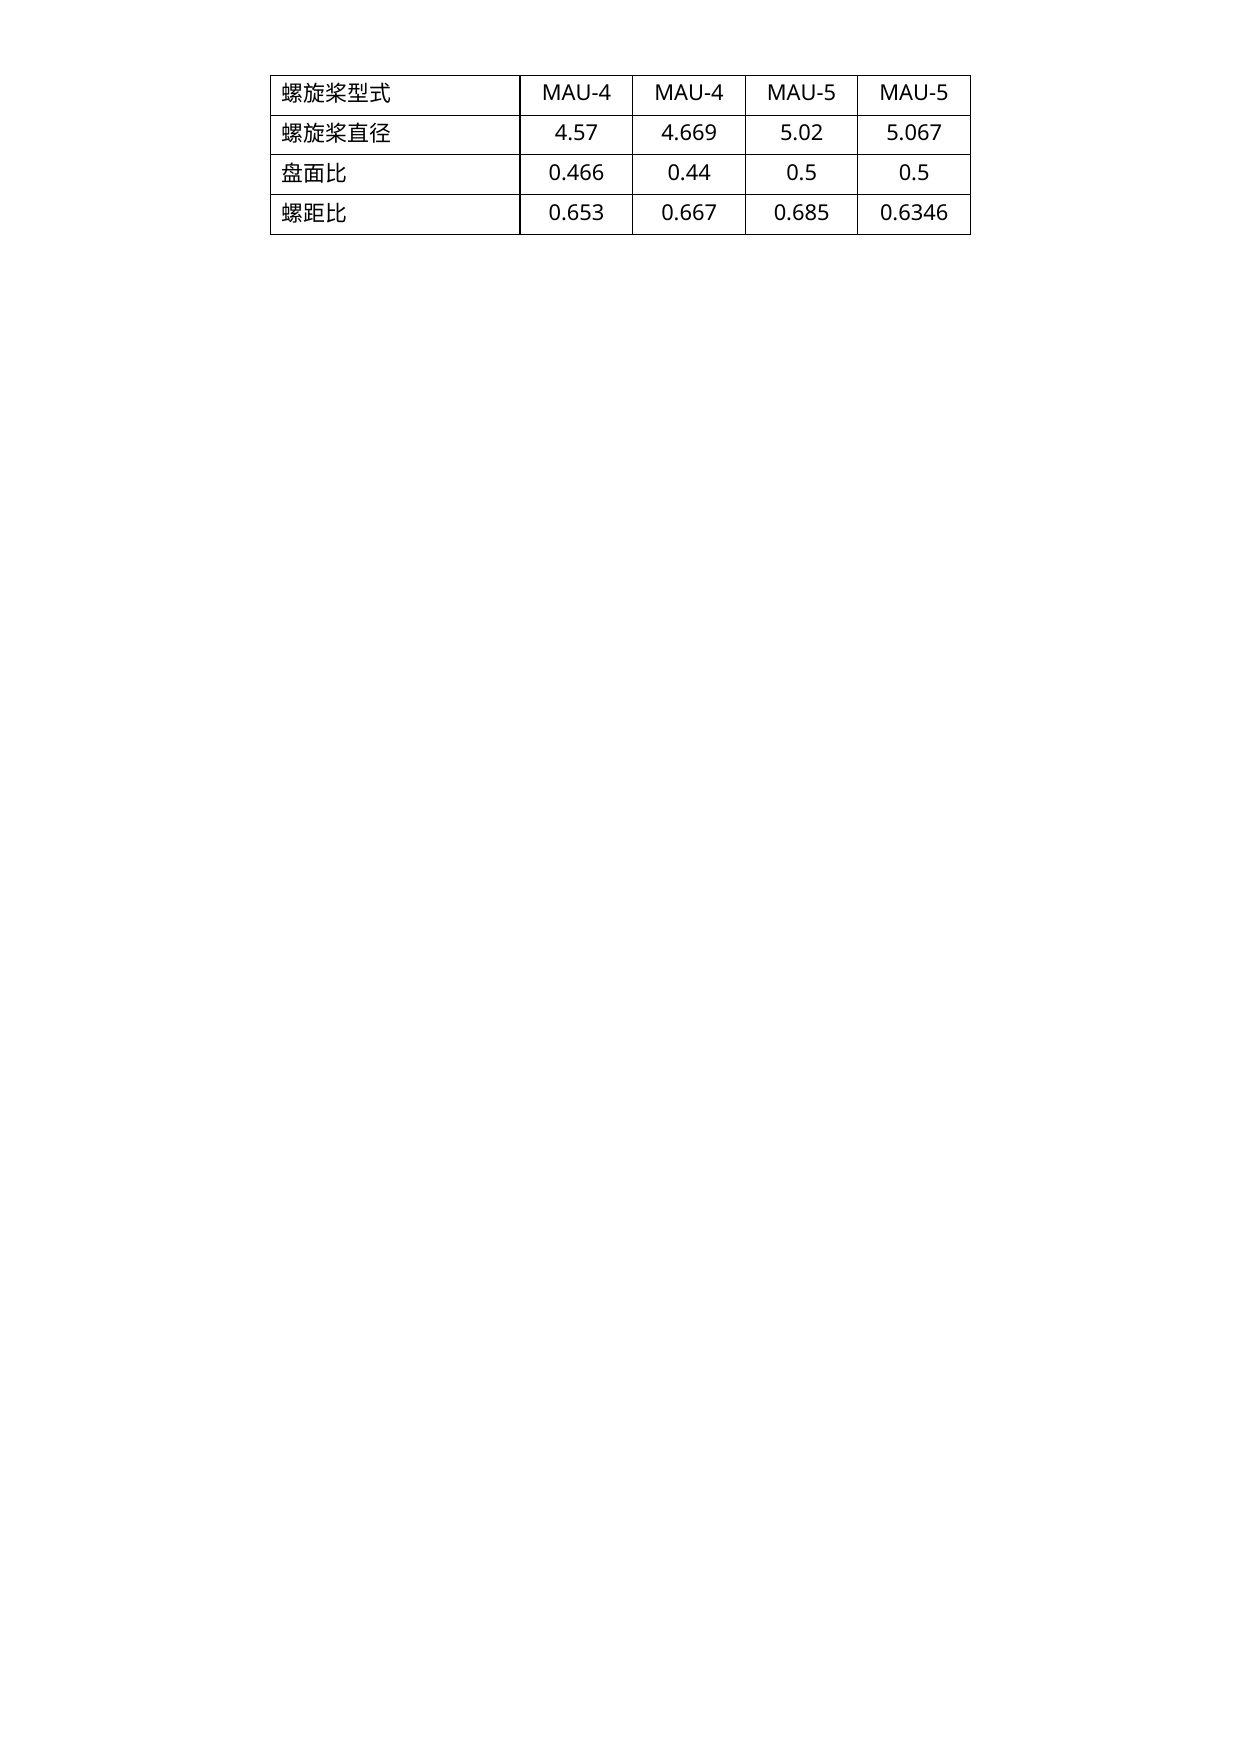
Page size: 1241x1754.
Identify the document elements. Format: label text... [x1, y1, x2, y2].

table_cell MAU-4 [521, 76, 632, 114]
table_cell 0.667 [633, 195, 745, 234]
table_cell 4.669 [633, 116, 745, 154]
table_cell MAU-5 [858, 76, 970, 114]
table_cell 0.466 [521, 155, 632, 194]
table_cell 螺旋桨型式 [271, 76, 519, 114]
table_cell 5.02 [746, 116, 857, 154]
table_cell MAU-5 [746, 76, 857, 114]
table_cell 4.57 [521, 116, 632, 154]
table_cell 0.685 [746, 195, 857, 234]
table_cell 0.5 [858, 155, 970, 194]
table_cell 螺距比 [271, 195, 519, 234]
table_cell 0.5 [746, 155, 857, 194]
table_cell MAU-4 [633, 76, 745, 114]
table_cell 0.653 [521, 195, 632, 234]
table_cell 0.44 [633, 155, 745, 194]
table_cell 螺旋桨直径 [271, 116, 519, 154]
table_cell 5.067 [858, 116, 970, 154]
table_cell 盘面比 [271, 155, 519, 194]
table_cell 0.6346 [858, 195, 970, 234]
